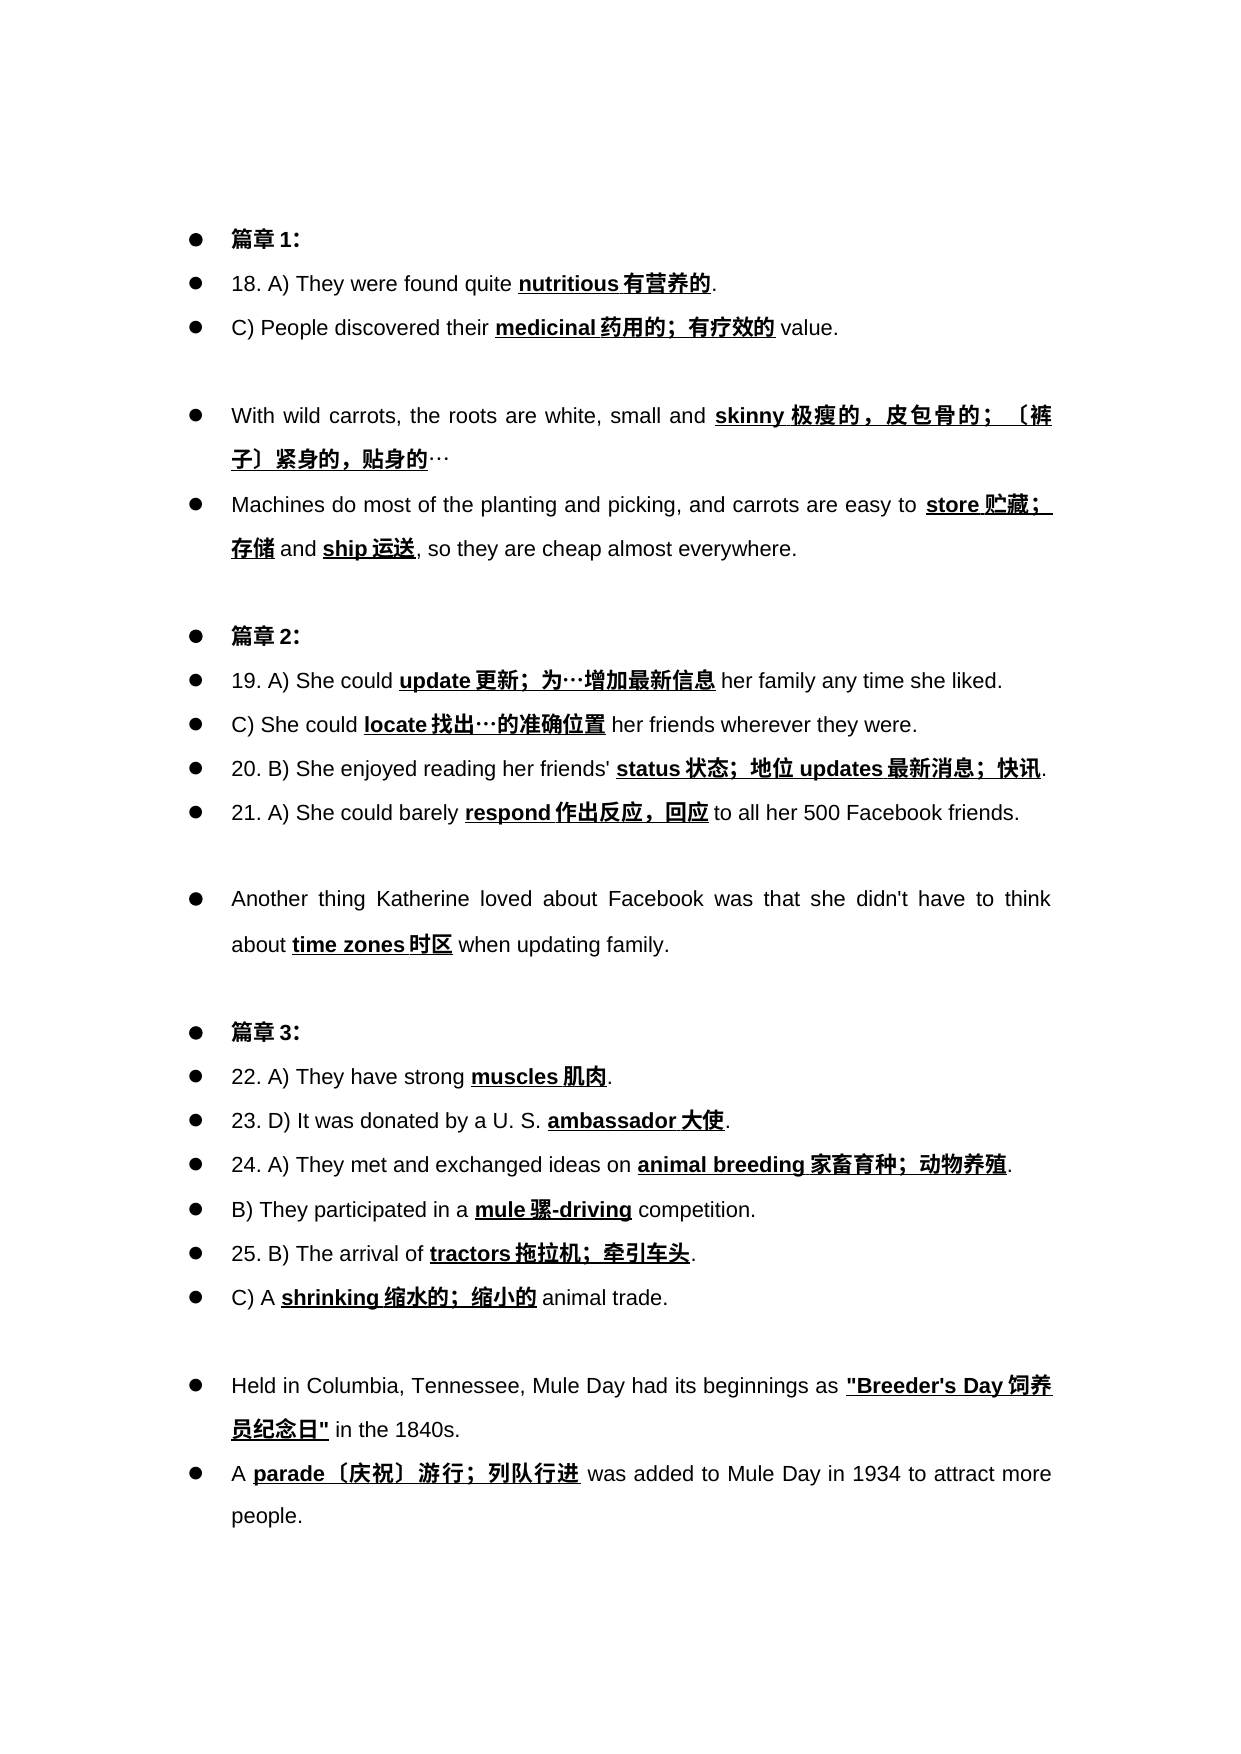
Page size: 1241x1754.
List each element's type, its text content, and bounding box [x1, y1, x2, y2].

list 20. B) She enjoyed reading her friends' status状态；地位 updates最新消息；快讯. [187, 745, 1053, 789]
list 篇章1： [187, 216, 1053, 260]
list C) She could locate找出…的准确位置 her friends wherever they were. [187, 701, 1053, 745]
list 篇章3： [187, 1009, 1053, 1053]
list 篇章2： [187, 613, 1053, 657]
list 19. A) She could update更新；为…增加最新信息 her family any time she liked. [187, 657, 1053, 701]
list 24. A) They met and exchanged ideas on animal breeding家畜育种；动物养殖. [187, 1141, 1053, 1185]
list 18. A) They were found quite nutritious有营养的. [187, 260, 1053, 304]
list 21. A) She could barely respond作出反应，回应 to all her 500 Facebook friends. [187, 789, 1053, 833]
list B) They participated in a mule骡-driving competition. [187, 1185, 1053, 1229]
list Machines do most of the planting and picking, and carrots are easy to store贮藏；存储 and ship运送, so they are cheap almost everywhere. [187, 480, 1053, 568]
list 23. D) It was donated by a U. S. ambassador大使. [187, 1097, 1053, 1141]
list C) A shrinking缩水的；缩小的 animal trade. [187, 1273, 1053, 1318]
list 22. A) They have strong muscles肌肉. [187, 1053, 1053, 1097]
list With wild carrots, the roots are white, small and skinny极瘦的，皮包骨的；〔裤子〕紧身的，贴身的… [187, 392, 1053, 480]
list A parade〔庆祝〕游行；列队行进 was added to Mule Day in 1934 to attract more people. [187, 1450, 1053, 1538]
list Another thing Katherine loved about Facebook was that she didn't have to think about time zones时区 when updating family. [187, 877, 1053, 965]
list 25. B) The arrival of tractors拖拉机；牵引车头. [187, 1229, 1053, 1273]
list C) People discovered their medicinal药用的；有疗效的 value. [187, 304, 1053, 348]
list Held in Columbia, Tennessee, Mule Day had its beginnings as "Breeder's Day饲养员纪念日" in the 1840s. [187, 1362, 1053, 1450]
